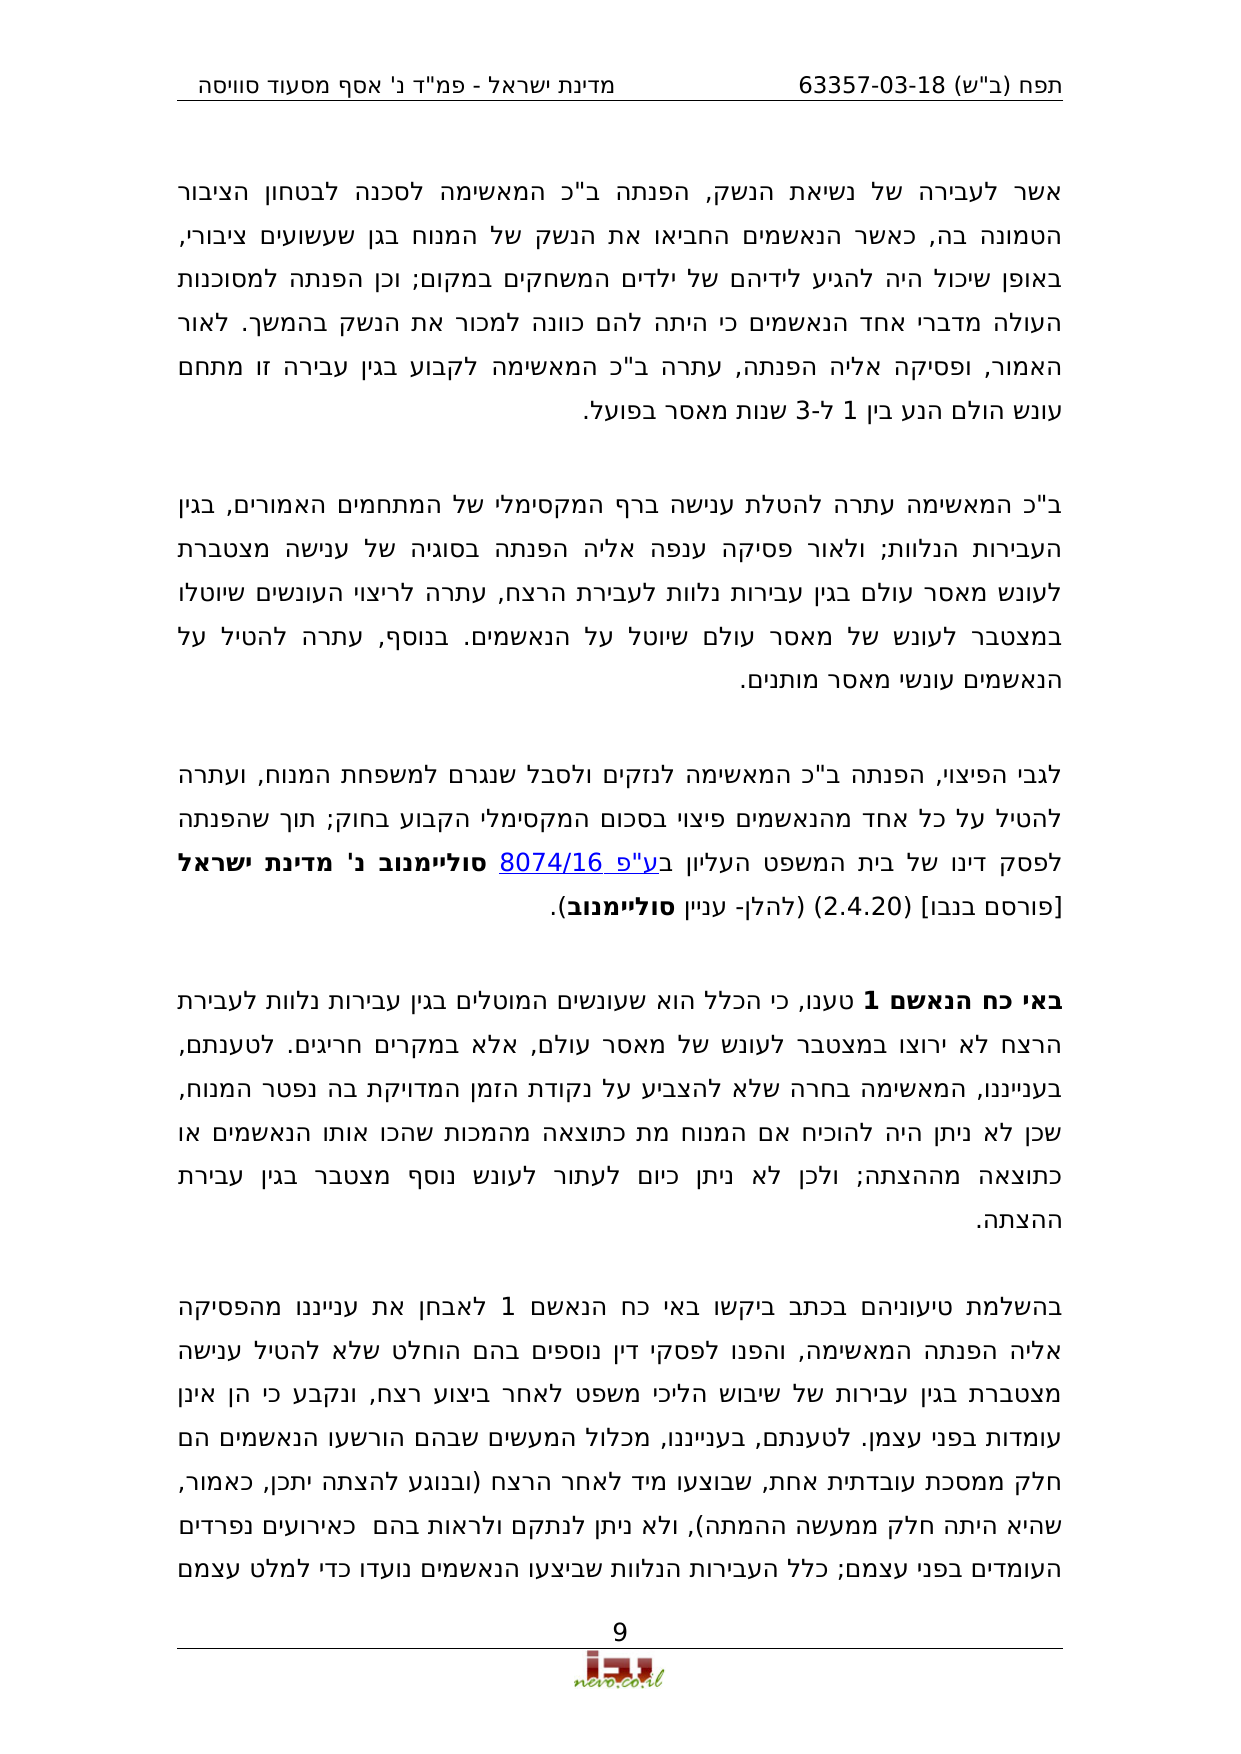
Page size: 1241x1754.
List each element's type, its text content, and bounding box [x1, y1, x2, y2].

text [177, 1292, 1063, 1584]
picture [574, 1650, 666, 1689]
text אשר לעבירה של נשיאת הנשק, הפנתה ב"כ המאשימה לסכנה לבטחון הציבור הטמונה בה, כאשר הנאשמים החביאו את הנשק של המנוח בגן שעשועים ציבורי, באופן שיכול היה להגיע לידיהם של ילדים המשחקים במקום; וכן הפנתה למסוכנות העולה מדברי אחד הנאשמים כי היתה להם כוונה למכור את הנשק בהמשך. לאור האמור, ופסיקה אליה הפנתה, עתרה ב"כ המאשימה לקבוע בגין עבירה זו מתחם עונש הולם הנע בין 1 ל-3 שנות מאסר בפועל. [177, 177, 1063, 425]
text ב"כ המאשימה עתרה להטלת ענישה ברף המקסימלי של המתחמים האמורים, בגין העבירות הנלוות; ולאור פסיקה ענפה אליה הפנתה בסוגיה של ענישה מצטברת לעונש מאסר עולם בגין עבירות נלוות לעבירת הרצח, עתרה לריצוי העונשים שיוטלו במצטבר לעונש של מאסר עולם שיוטל על הנאשמים. בנוסף, עתרה להטיל על הנאשמים עונשי מאסר מותנים. [177, 491, 1063, 695]
text לגבי הפיצוי, הפנתה ב"כ המאשימה לנזקים ולסבל שנגרם למשפחת המנוח, ועתרה להטיל על כל אחד מהנאשמים פיצוי בסכום המקסימלי הקבוע בחוק; תוך שהפנתה לפסק דינו של בית המשפט העליון בע"פ 8074/16 סוליימנוב נ' מדינת ישראל [פורסם בנבו] (2.4.20) (להלן- עניין סוליימנוב). [177, 761, 1063, 921]
text באי כח הנאשם 1 טענו, כי הכלל הוא שעונשים המוטלים בגין עבירות נלוות לעבירת הרצח לא ירוצו במצטבר לעונש של מאסר עולם, אלא במקרים חריגים. לטענתם, בענייננו, המאשימה בחרה שלא להצביע על נקודת הזמן המדויקת בה נפטר המנוח, שכן לא ניתן היה להוכיח אם המנוח מת כתוצאה מהמכות שהכו אותו הנאשמים או כתוצאה מההצתה; ולכן לא ניתן כיום לעתור לעונש נוסף מצטבר בגין עבירת ההצתה. [177, 987, 1063, 1234]
